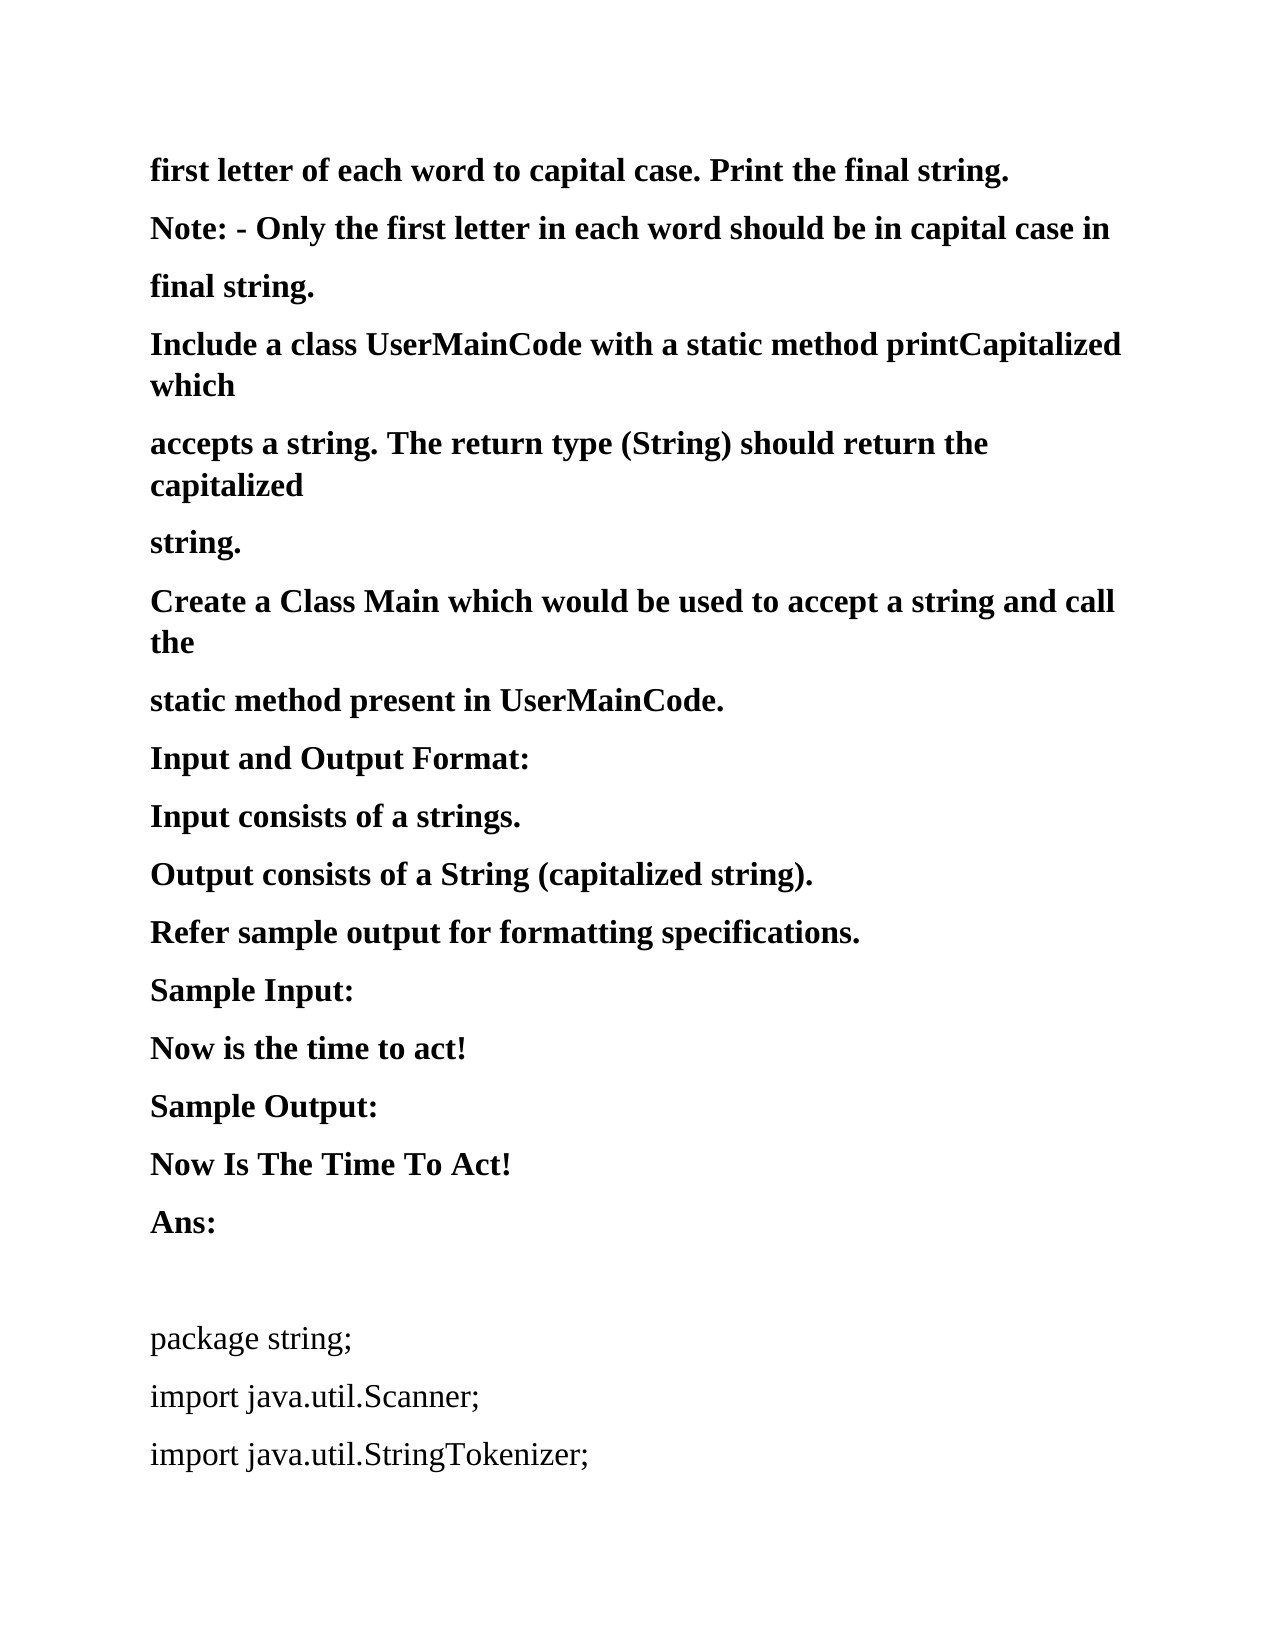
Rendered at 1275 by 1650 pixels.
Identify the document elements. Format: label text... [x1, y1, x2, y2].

text Sample Output: [150, 1086, 1125, 1125]
text Input consists of a strings. [150, 796, 1125, 834]
text first letter of each word to capital case. Print the final string. [150, 150, 1125, 188]
text Sample Input: [150, 970, 1125, 1009]
text Create a Class Main which would be used to accept a string and call the [150, 581, 1125, 661]
text Note: - Only the first letter in each word should be in capital case in [150, 208, 1125, 246]
text import java.util.StringTokenizer; [150, 1434, 1125, 1473]
text import java.util.Scanner; [150, 1376, 1125, 1415]
text Now is the time to act! [150, 1028, 1125, 1067]
text package string; [150, 1318, 1125, 1357]
text Input and Output Format: [150, 738, 1125, 777]
text Include a class UserMainCode with a static method printCapitalized which [150, 324, 1125, 404]
text static method present in UserMainCode. [150, 680, 1125, 718]
text accepts a string. The return type (String) should return the capitalized [150, 423, 1125, 503]
text Output consists of a String (capitalized string). [150, 854, 1125, 893]
text string. [150, 523, 1125, 561]
text Refer sample output for formatting specifications. [150, 912, 1125, 951]
text final string. [150, 266, 1125, 304]
text Ans: [150, 1202, 1125, 1241]
text Now Is The Time To Act! [150, 1144, 1125, 1183]
